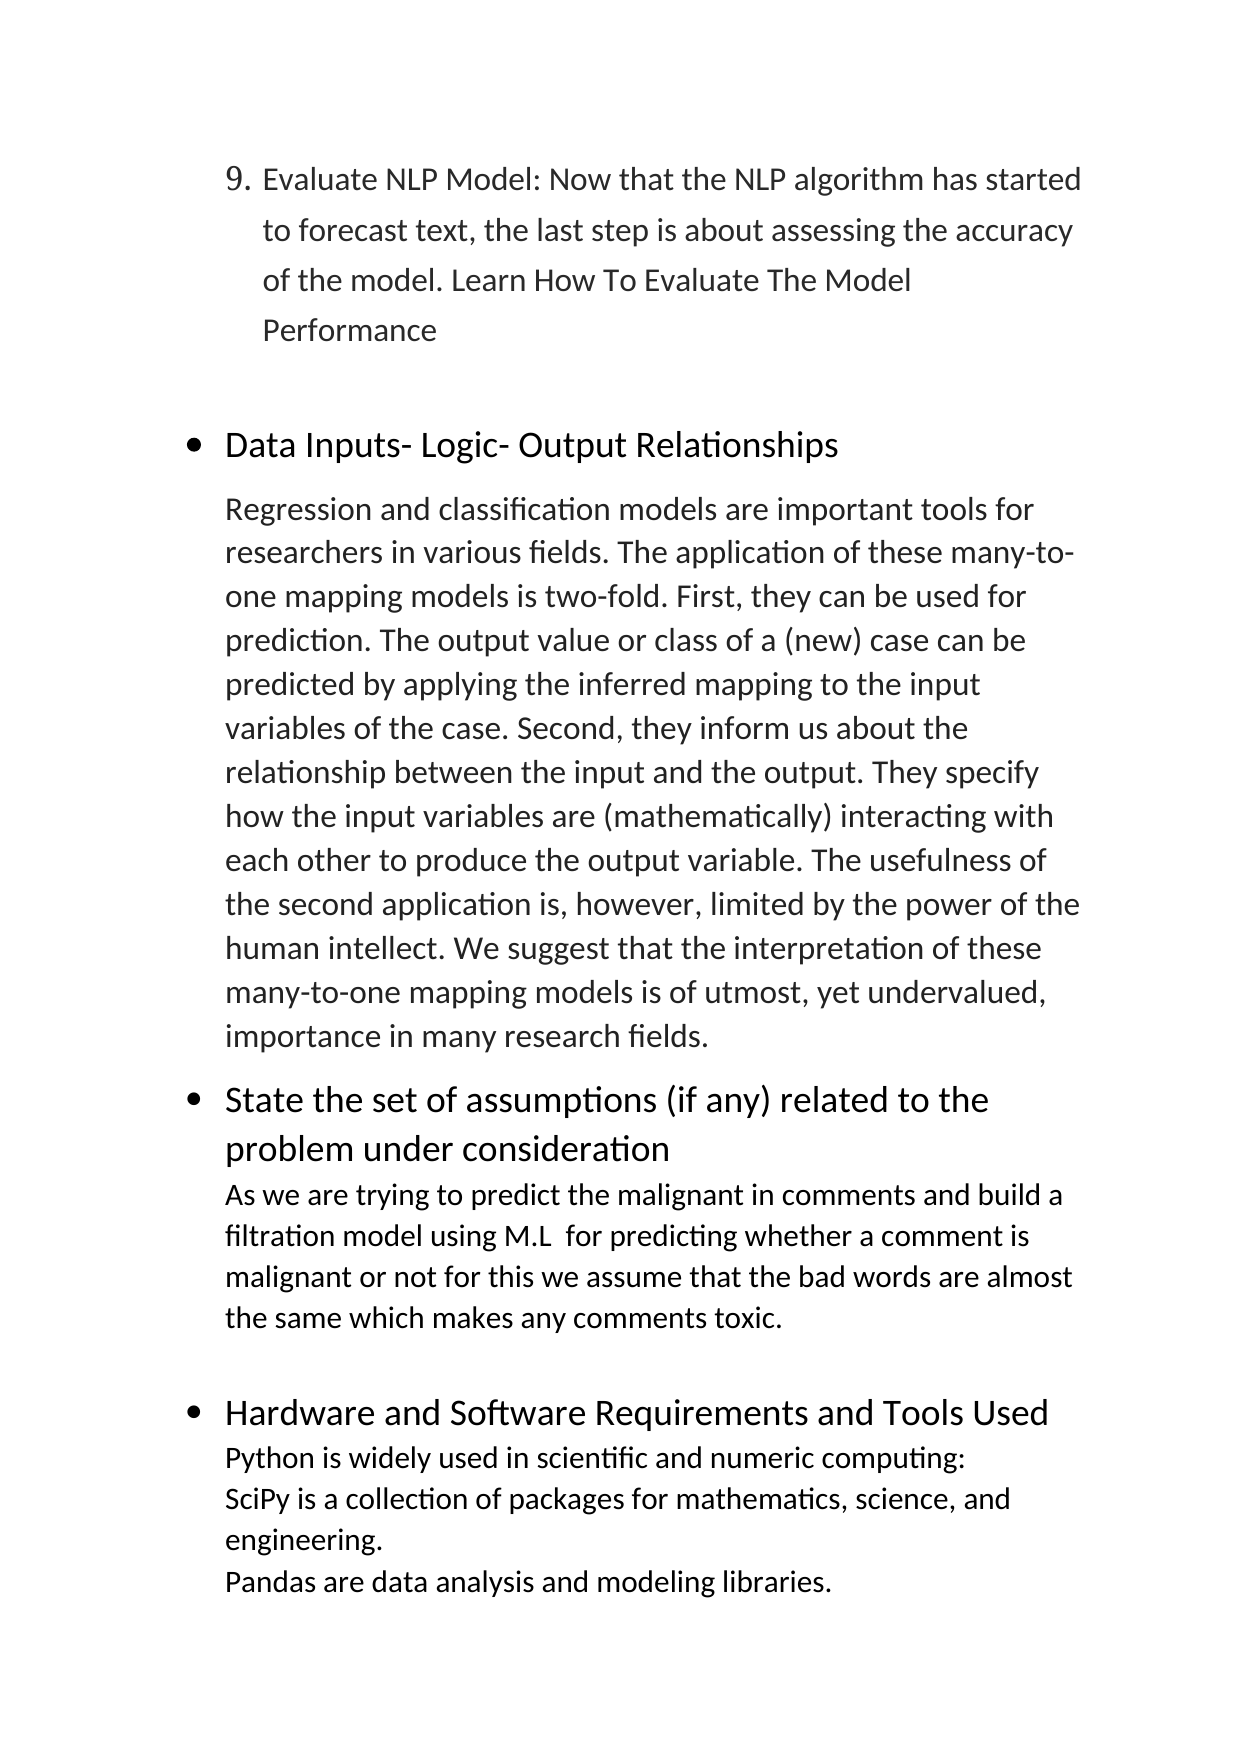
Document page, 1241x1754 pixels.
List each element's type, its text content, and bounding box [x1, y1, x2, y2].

list Pandas are data analysis and modeling libraries. [225, 1562, 1090, 1600]
list Data Inputs- Logic- Output Relationships [187, 421, 1090, 467]
list Python is widely used in scientific and numeric computing: [225, 1438, 1090, 1476]
list State the set of assumptions (if any) related to the problem under consideration [187, 1076, 1090, 1171]
list Evaluate NLP Model: Now that the NLP algorithm has started to forecast text, the last step is about assessing the accuracy of the model. Learn How To Evaluate The Model Performance [225, 150, 1090, 350]
list Hardware and Software Requirements and Tools Used [187, 1389, 1090, 1434]
text Regression and classification models are important tools for researchers in various fields. The application of these many-to-one mapping models is two-fold. First, they can be used for prediction. The output value or class of a (new) case can be predicted by applying the inferred mapping to the input variables of the case. Second, they inform us about the relationship between the input and the output. They specify how the input variables are (mathematically) interacting with each other to produce the output variable. The usefulness of the second application is, however, limited by the power of the human intellect. We suggest that the interpretation of these many-to-one mapping models is of utmost, yet undervalued, importance in many research fields. [225, 488, 1090, 1056]
list SciPy is a collection of packages for mathematics, science, and engineering. [225, 1479, 1090, 1559]
list As we are trying to predict the malignant in comments and build a filtration model using M.L for predicting whether a comment is malignant or not for this we assume that the bad words are almost the same which makes any comments toxic. [225, 1175, 1090, 1336]
